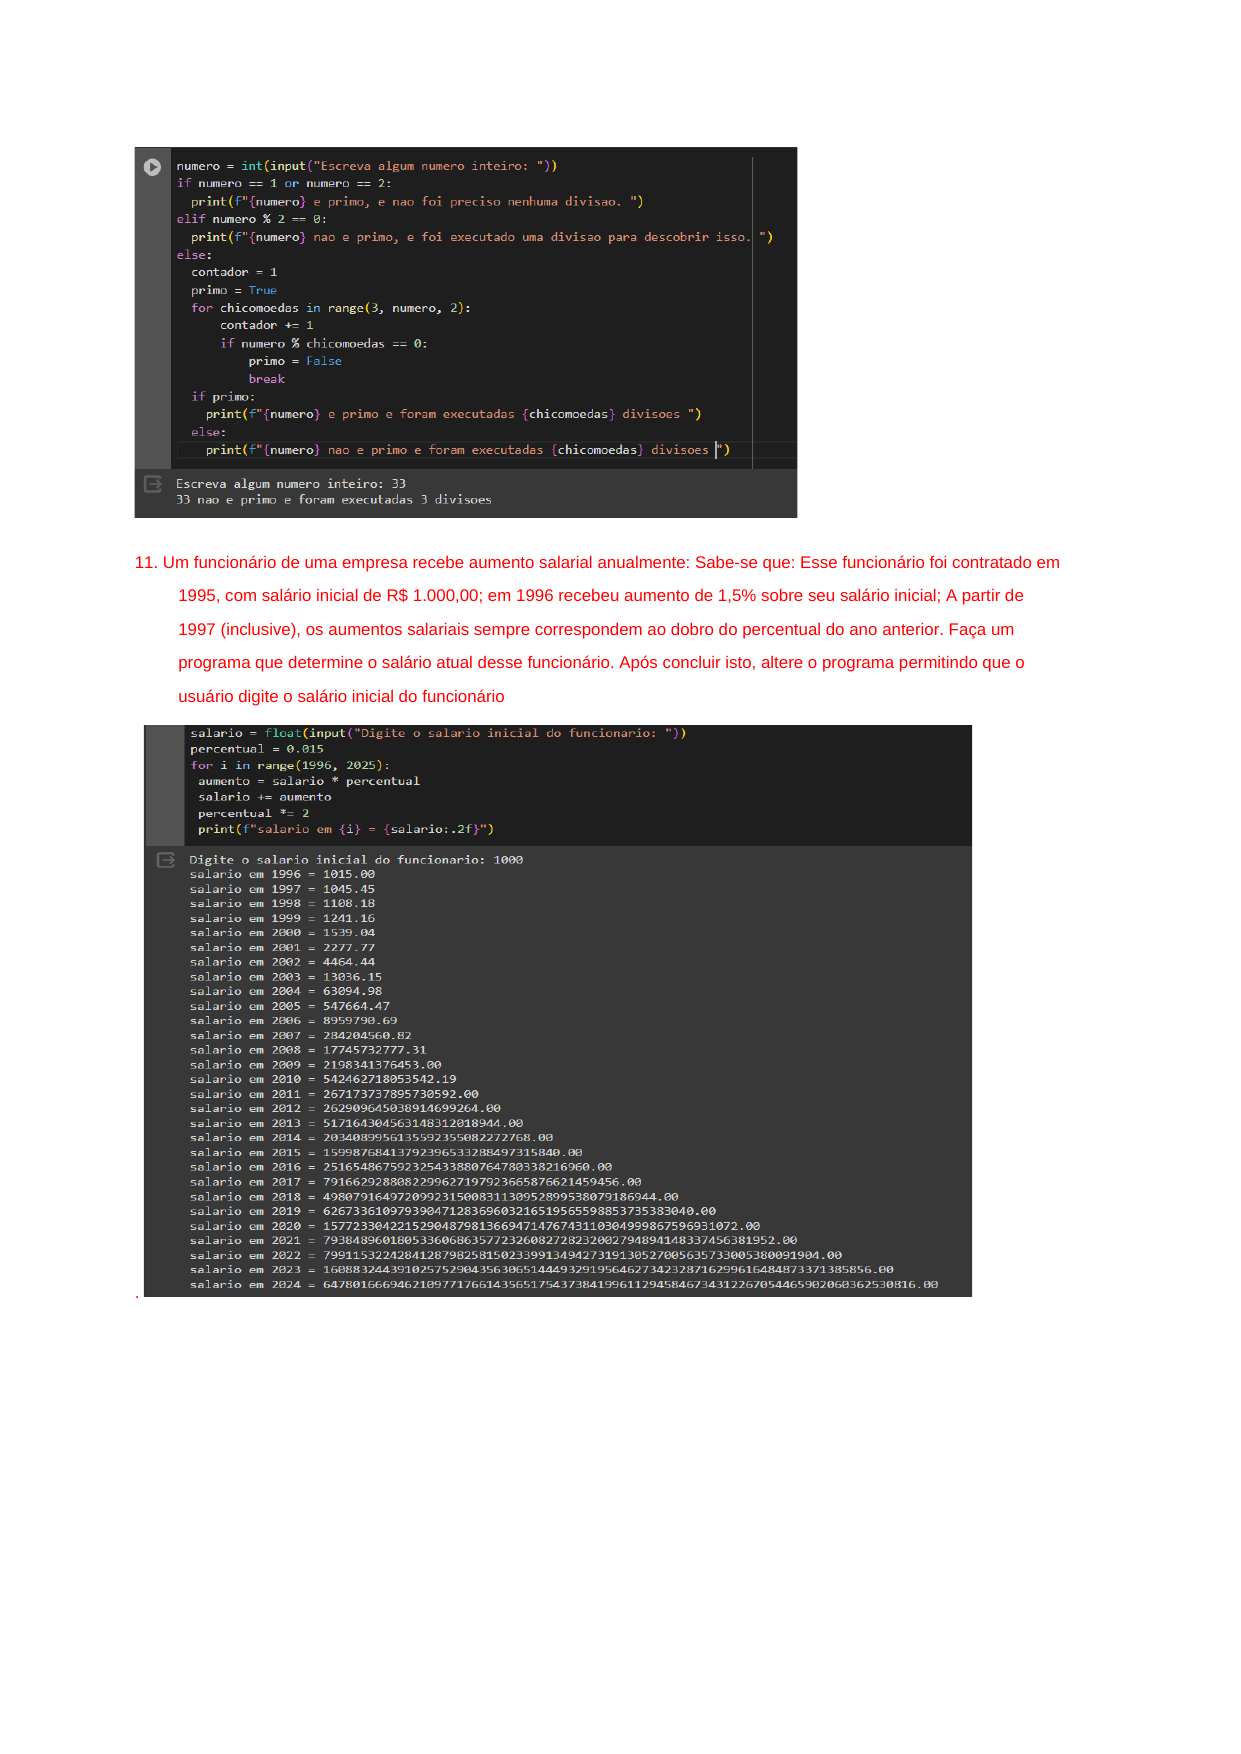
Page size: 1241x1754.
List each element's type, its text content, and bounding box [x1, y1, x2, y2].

picture [134, 147, 798, 518]
picture [143, 725, 973, 1297]
text 11. Um funcionário de uma empresa recebe aumento salarial anualmente: Sabe-se que: Esse funcionário foi contratado em 1995, com salário inicial de R$ 1.000,00; em 1996 recebeu aumento de 1,5% sobre seu salário inicial; A partir de 1997 (inclusive), os aumentos salariais sempre correspondem ao dobro do percentual do ano anterior. Faça um programa que determine o salário atual desse funcionário. Após concluir isto, altere o programa permitindo que o usuário digite o salário inicial do funcionário [134, 538, 1063, 706]
